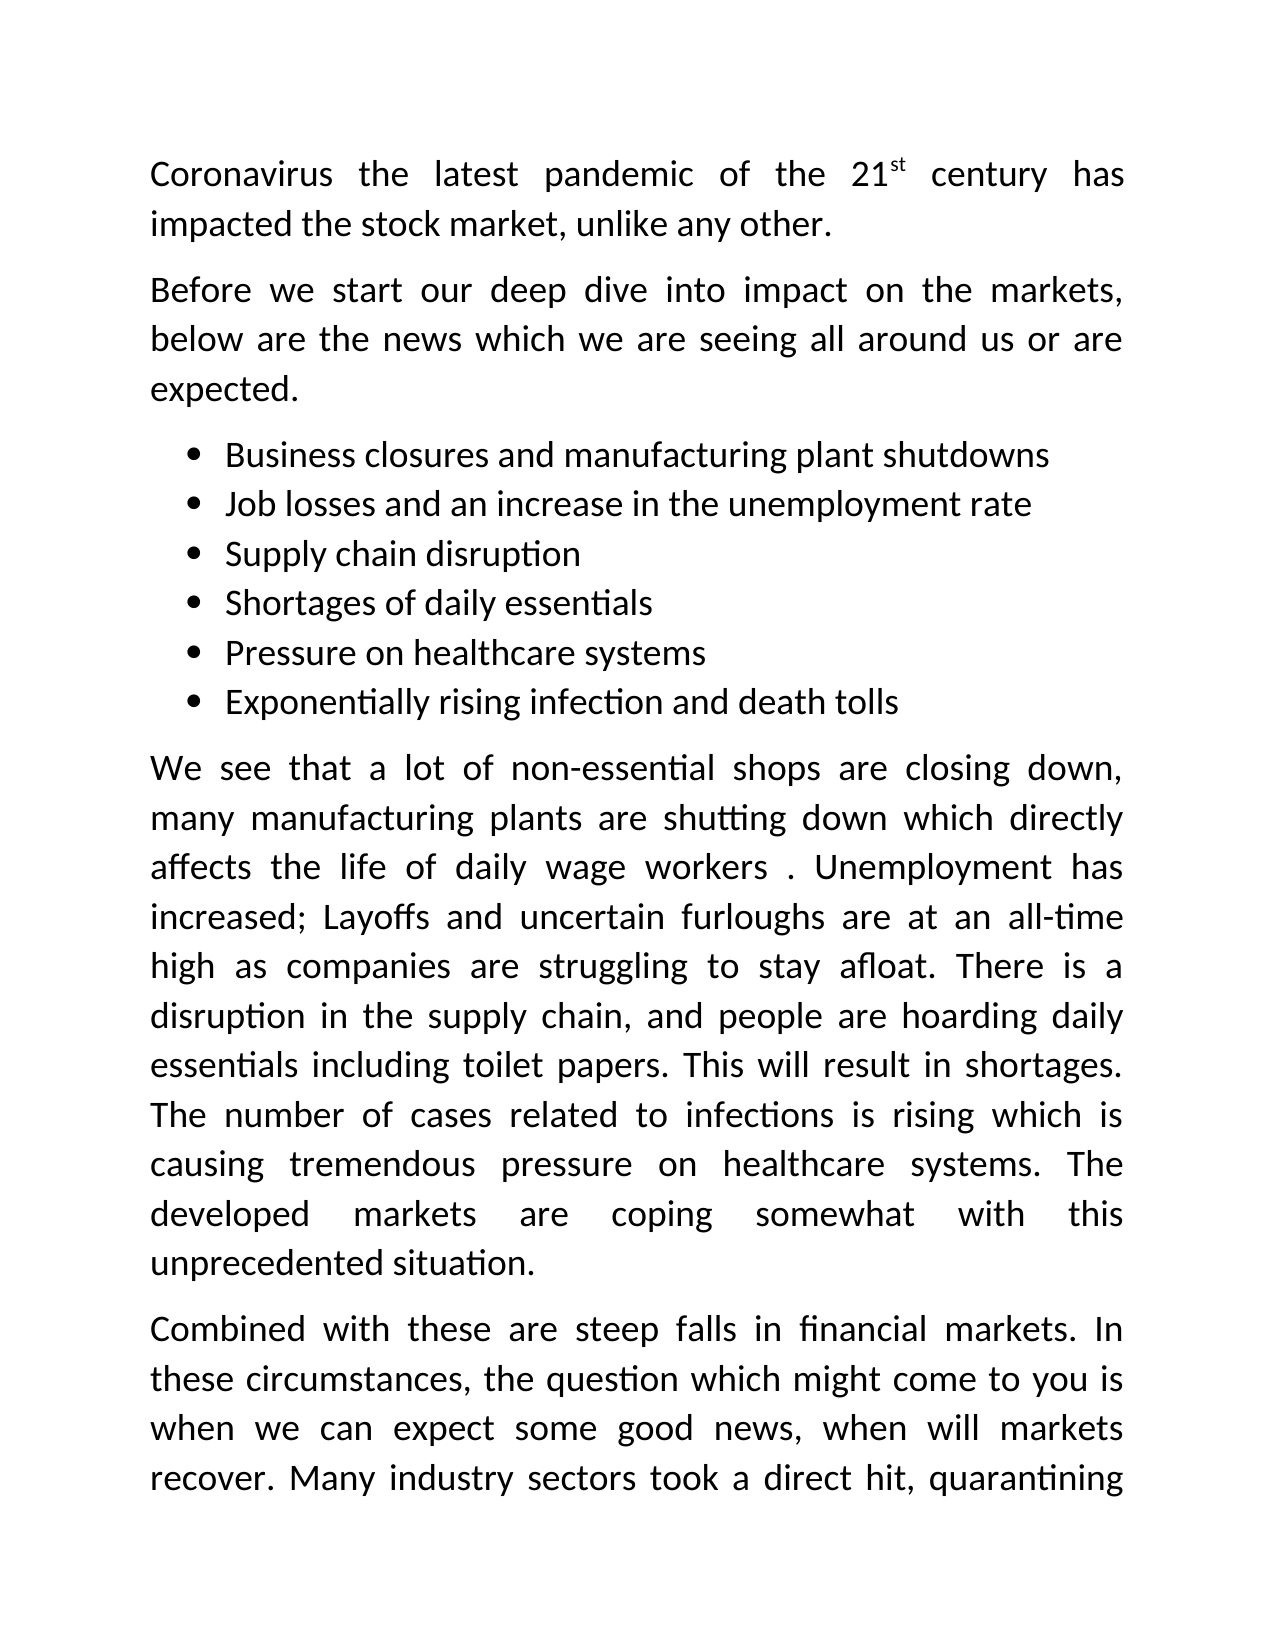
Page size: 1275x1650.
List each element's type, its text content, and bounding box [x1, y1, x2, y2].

list Exponentially rising infection and death tolls [187, 678, 1125, 724]
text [150, 1305, 1125, 1499]
text Before we start our deep dive into impact on the markets, below are the news which we are seeing all around us or are expected. [150, 266, 1125, 410]
list Job losses and an increase in the unemployment rate [187, 480, 1125, 526]
text Coronavirus the latest pandemic of the 21st century has impacted the stock market, unlike any other. [150, 150, 1125, 245]
list Pressure on healthcare systems [187, 629, 1125, 674]
list Supply chain disruption [187, 530, 1125, 576]
list Shortages of daily essentials [187, 579, 1125, 625]
list Business closures and manufacturing plant shutdowns [187, 431, 1125, 477]
text We see that a lot of non-essential shops are closing down, many manufacturing plants are shutting down which directly affects the life of daily wage workers . Unemployment has increased; Layoffs and uncertain furloughs are at an all-time high as companies are struggling to stay afloat. There is a disruption in the supply chain, and people are hoarding daily essentials including toilet papers. This will result in shortages. The number of cases related to infections is rising which is causing tremendous pressure on healthcare systems. The developed markets are coping somewhat with this unprecedented situation. [150, 744, 1125, 1285]
